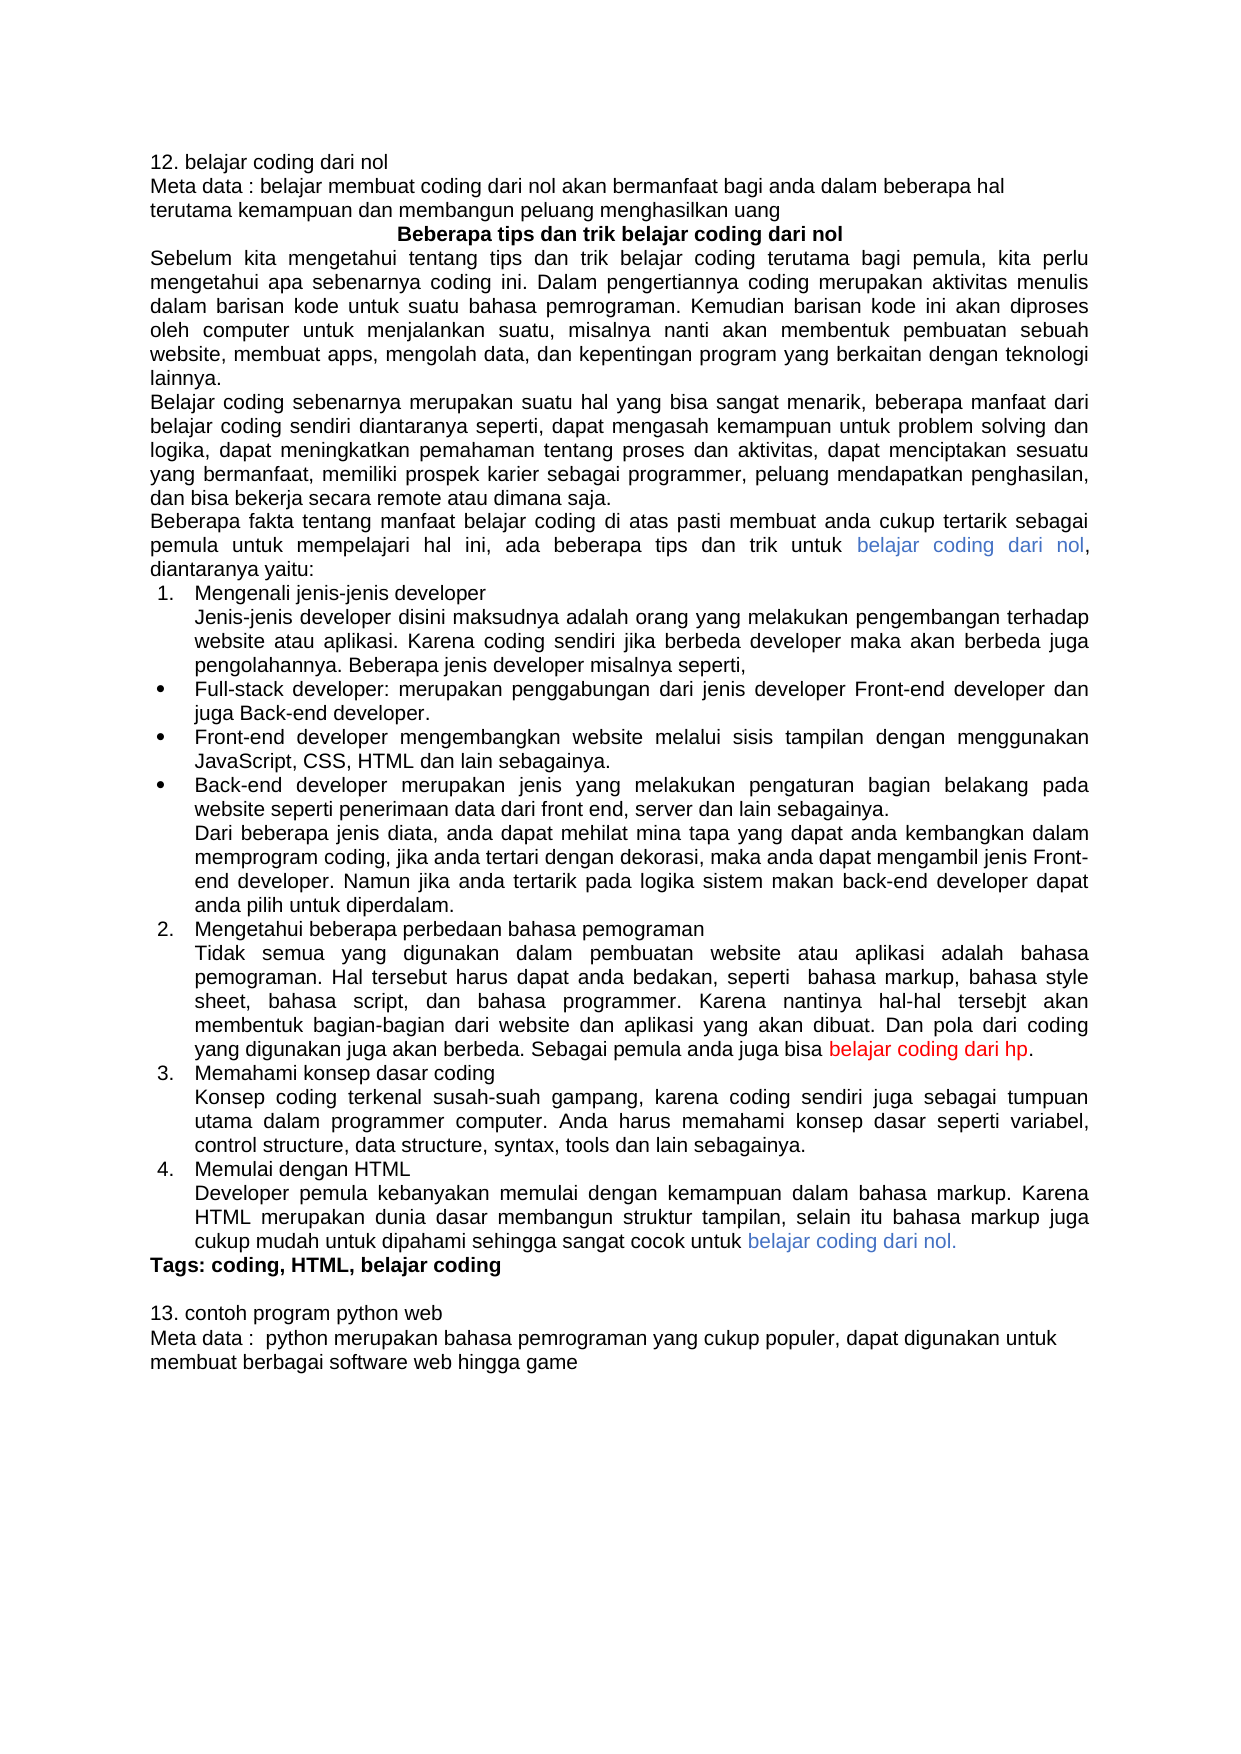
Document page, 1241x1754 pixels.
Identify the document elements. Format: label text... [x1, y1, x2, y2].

text Meta data : python merupakan bahasa pemrograman yang cukup populer, dapat digunakan untuk membuat berbagai software web hingga game [150, 1326, 1090, 1374]
list Mengenali jenis-jenis developer [157, 581, 1090, 605]
text Beberapa tips dan trik belajar coding dari nol [150, 222, 1090, 246]
text Beberapa fakta tentang manfaat belajar coding di atas pasti membuat anda cukup tertarik sebagai pemula untuk mempelajari hal ini, ada beberapa tips dan trik untuk belajar coding dari nol, diantaranya yaitu: [150, 509, 1090, 581]
text Tags: coding, HTML, belajar coding [150, 1252, 1090, 1276]
text Sebelum kita mengetahui tentang tips dan trik belajar coding terutama bagi pemula, kita perlu mengetahui apa sebenarnya coding ini. Dalam pengertiannya coding merupakan aktivitas menulis dalam barisan kode untuk suatu bahasa pemrograman. Kemudian barisan kode ini akan diproses oleh computer untuk menjalankan suatu, misalnya nanti akan membentuk pembuatan sebuah website, membuat apps, mengolah data, dan kepentingan program yang berkaitan dengan teknologi lainnya. [150, 246, 1090, 389]
list Memahami konsep dasar coding [157, 1061, 1090, 1085]
list Memulai dengan HTML [157, 1157, 1090, 1181]
text 12. belajar coding dari nol [150, 150, 1090, 174]
list Tidak semua yang digunakan dalam pembuatan website atau aplikasi adalah bahasa pemograman. Hal tersebut harus dapat anda bedakan, seperti bahasa markup, bahasa style sheet, bahasa script, dan bahasa programmer. Karena nantinya hal-hal tersebjt akan membentuk bagian-bagian dari website dan aplikasi yang akan dibuat. Dan pola dari coding yang digunakan juga akan berbeda. Sebagai pemula anda juga bisa belajar coding dari hp. [194, 941, 1090, 1061]
list Developer pemula kebanyakan memulai dengan kemampuan dalam bahasa markup. Karena HTML merupakan dunia dasar membangun struktur tampilan, selain itu bahasa markup juga cukup mudah untuk dipahami sehingga sangat cocok untuk belajar coding dari nol. [194, 1181, 1090, 1252]
list Full-stack developer: merupakan penggabungan dari jenis developer Front-end developer dan juga Back-end developer. [157, 677, 1090, 725]
list Mengetahui beberapa perbedaan bahasa pemograman [157, 917, 1090, 941]
list Back-end developer merupakan jenis yang melakukan pengaturan bagian belakang pada website seperti penerimaan data dari front end, server dan lain sebagainya. [157, 773, 1090, 821]
list Konsep coding terkenal susah-suah gampang, karena coding sendiri juga sebagai tumpuan utama dalam programmer computer. Anda harus memahami konsep dasar seperti variabel, control structure, data structure, syntax, tools dan lain sebagainya. [194, 1085, 1090, 1157]
text 13. contoh program python web [150, 1300, 1090, 1324]
text Jenis-jenis developer disini maksudnya adalah orang yang melakukan pengembangan terhadap website atau aplikasi. Karena coding sendiri jika berbeda developer maka akan berbeda juga pengolahannya. Beberapa jenis developer misalnya seperti, [194, 605, 1090, 677]
text Belajar coding sebenarnya merupakan suatu hal yang bisa sangat menarik, beberapa manfaat dari belajar coding sendiri diantaranya seperti, dapat mengasah kemampuan untuk problem solving dan logika, dapat meningkatkan pemahaman tentang proses dan aktivitas, dapat menciptakan sesuatu yang bermanfaat, memiliki prospek karier sebagai programmer, peluang mendapatkan penghasilan, dan bisa bekerja secara remote atau dimana saja. [150, 389, 1090, 509]
text Dari beberapa jenis diata, anda dapat mehilat mina tapa yang dapat anda kembangkan dalam memprogram coding, jika anda tertari dengan dekorasi, maka anda dapat mengambil jenis Front-end developer. Namun jika anda tertarik pada logika sistem makan back-end developer dapat anda pilih untuk diperdalam. [194, 821, 1090, 917]
list Front-end developer mengembangkan website melalui sisis tampilan dengan menggunakan JavaScript, CSS, HTML dan lain sebagainya. [157, 725, 1090, 773]
text Meta data : belajar membuat coding dari nol akan bermanfaat bagi anda dalam beberapa hal terutama kemampuan dan membangun peluang menghasilkan uang [150, 174, 1090, 222]
